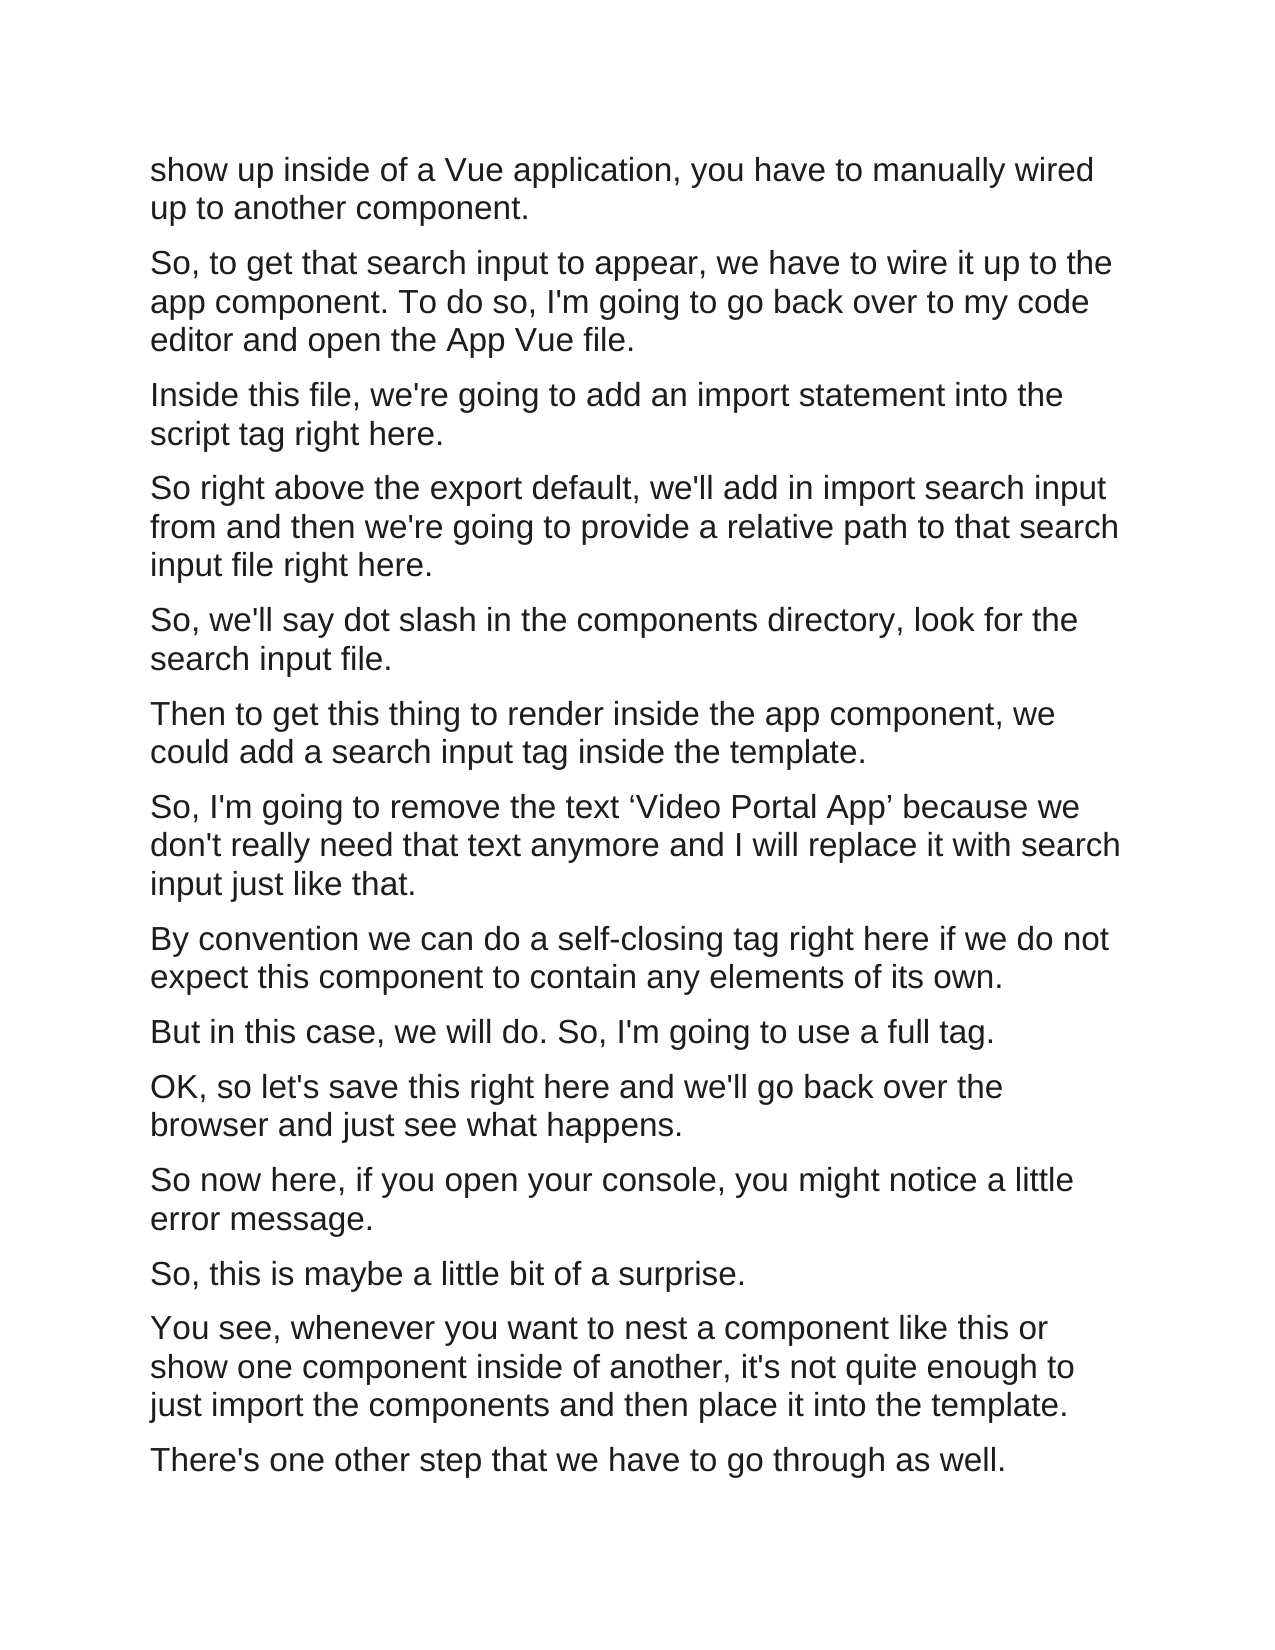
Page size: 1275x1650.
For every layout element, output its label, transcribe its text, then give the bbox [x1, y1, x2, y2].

text You see, whenever you want to nest a component like this or show one component inside of another, it's not quite enough to just import the components and then place it into the template. [150, 1308, 1125, 1424]
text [150, 150, 1125, 227]
text So, we'll say dot slash in the components directory, look for the search input file. [150, 600, 1125, 677]
text OK, so let's save this right here and we'll go back over the browser and just see what happens. [150, 1067, 1125, 1144]
text So, to get that search input to appear, we have to wire it up to the app component. To do so, I'm going to go back over to my code editor and open the App Vue file. [150, 243, 1125, 359]
text So, this is maybe a little bit of a surprise. [150, 1253, 1125, 1292]
text So now here, if you open your console, you might notice a little error message. [150, 1160, 1125, 1237]
text There's one other step that we have to go through as well. [150, 1440, 1125, 1479]
text So, I'm going to remove the text ‘Video Portal App’ because we don't really need that text anymore and I will replace it with search input just like that. [150, 787, 1125, 902]
text By convention we can do a self-closing tag right here if we do not expect this component to contain any elements of its own. [150, 919, 1125, 996]
text But in this case, we will do. So, I'm going to use a full tag. [150, 1012, 1125, 1050]
text Inside this file, we're going to add an import statement into the script tag right here. [150, 375, 1125, 452]
text Then to get this thing to render inside the app component, we could add a search input tag inside the template. [150, 693, 1125, 770]
text So right above the export default, we'll add in import search input from and then we're going to provide a relative path to that search input file right here. [150, 468, 1125, 584]
